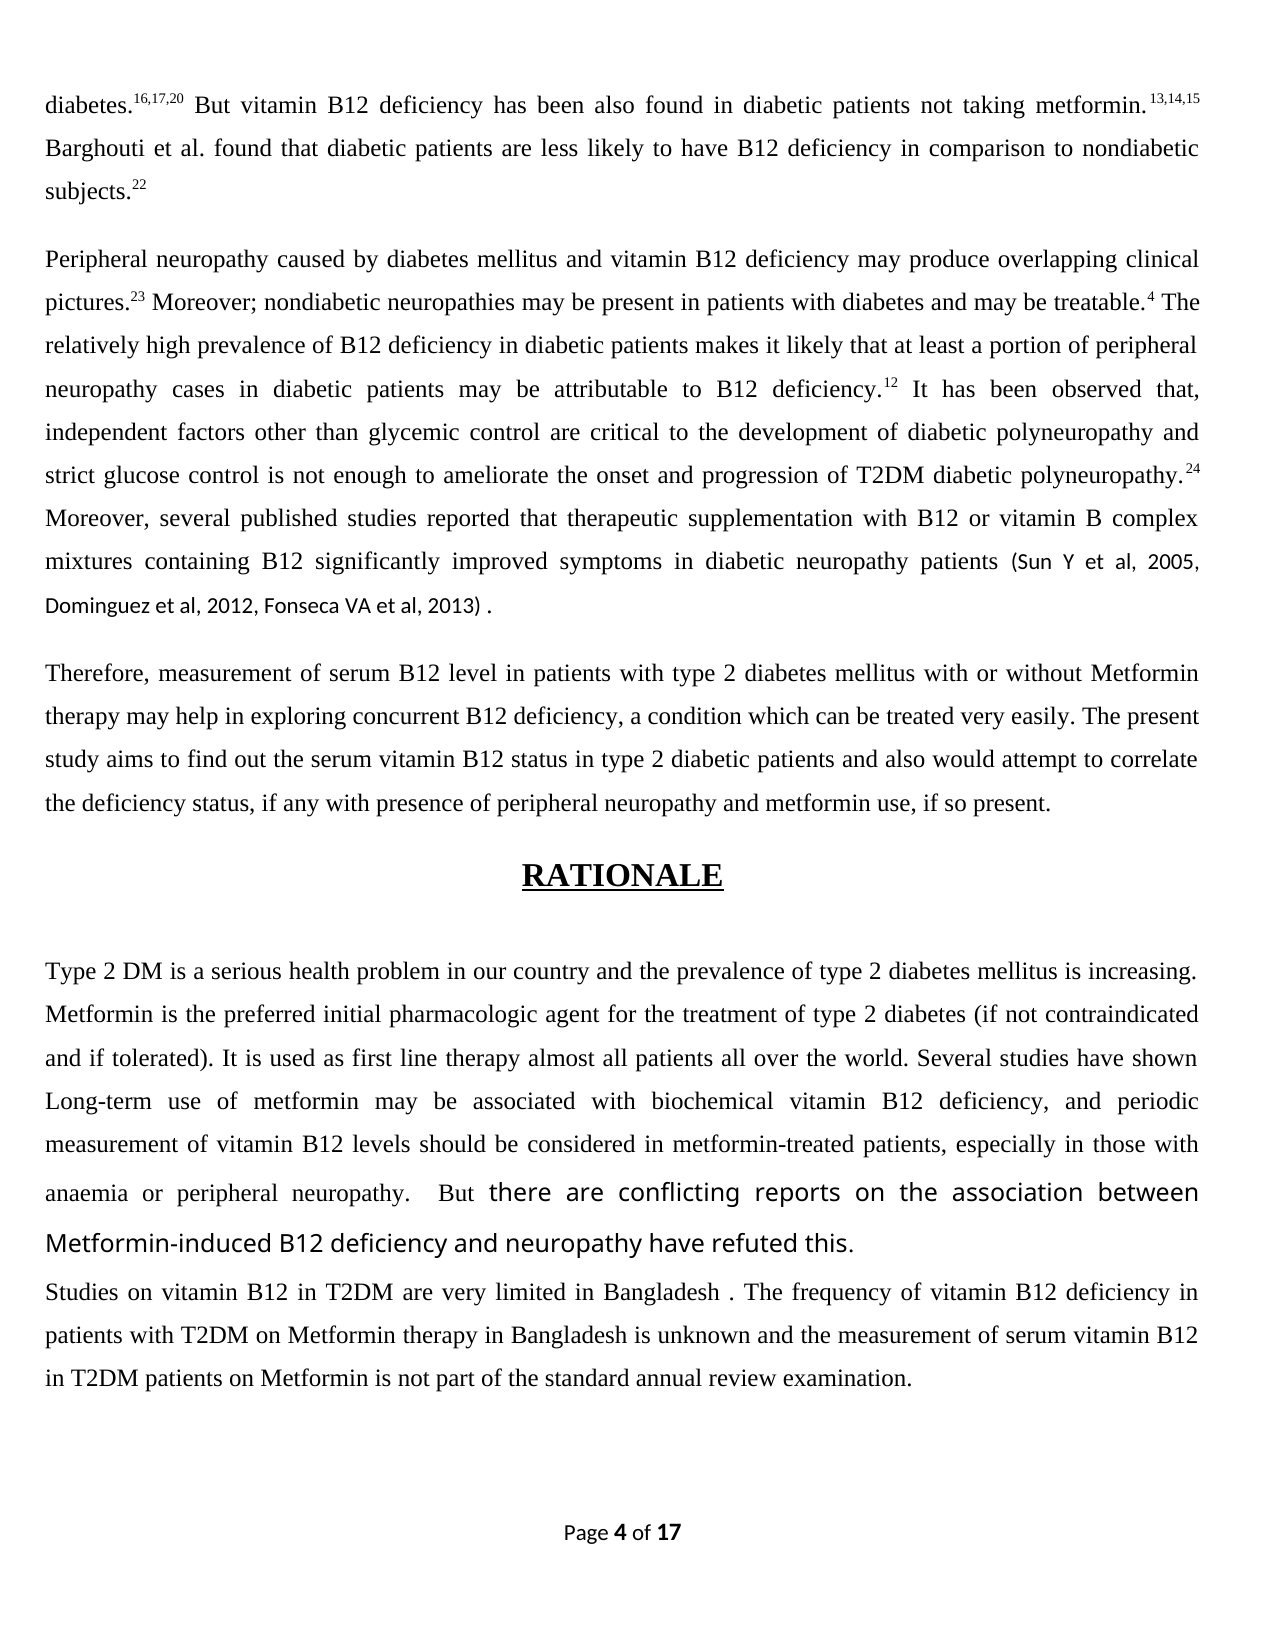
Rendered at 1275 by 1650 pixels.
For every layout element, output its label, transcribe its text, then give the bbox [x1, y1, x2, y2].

text Studies on vitamin B12 in T2DM are very limited in Bangladesh . The frequency of vitamin B12 deficiency in patients with T2DM on Metformin therapy in Bangladesh is unknown and the measurement of serum vitamin B12 in T2DM patients on Metformin is not part of the standard annual review examination. [45, 1277, 1200, 1392]
text RATIONALE [45, 856, 1200, 894]
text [45, 90, 1200, 205]
text Peripheral neuropathy caused by diabetes mellitus and vitamin B12 deficiency may produce overlapping clinical pictures.23 Moreover; nondiabetic neuropathies may be present in patients with diabetes and may be treatable.4 The relatively high prevalence of B12 deficiency in diabetic patients makes it likely that at least a portion of peripheral neuropathy cases in diabetic patients may be attributable to B12 deficiency.12 It has been observed that, independent factors other than glycemic control are critical to the development of diabetic polyneuropathy and strict glucose control is not enough to ameliorate the onset and progression of T2DM diabetic polyneuropathy.24 Moreover, several published studies reported that therapeutic supplementation with B12 or vitamin B complex mixtures containing B12 significantly improved symptoms in diabetic neuropathy patients (Sun Y et al, 2005, Dominguez et al, 2012, Fonseca VA et al, 2013) . [45, 244, 1200, 619]
text Therefore, measurement of serum B12 level in patients with type 2 diabetes mellitus with or without Metformin therapy may help in exploring concurrent B12 deficiency, a condition which can be treated very easily. The present study aims to find out the serum vitamin B12 status in type 2 diabetic patients and also would attempt to correlate the deficiency status, if any with presence of peripheral neuropathy and metformin use, if so present. [45, 658, 1200, 816]
text Type 2 DM is a serious health problem in our country and the prevalence of type 2 diabetes mellitus is increasing. Metformin is the preferred initial pharmacologic agent for the treatment of type 2 diabetes (if not contraindicated and if tolerated). It is used as first line therapy almost all patients all over the world. Several studies have shown Long-term use of metformin may be associated with biochemical vitamin B12 deficiency, and periodic measurement of vitamin B12 levels should be considered in metformin-treated patients, especially in those with anaemia or peripheral neuropathy. But there are conflicting reports on the association between Metformin-induced B12 deficiency and neuropathy have refuted this. [45, 956, 1200, 1260]
